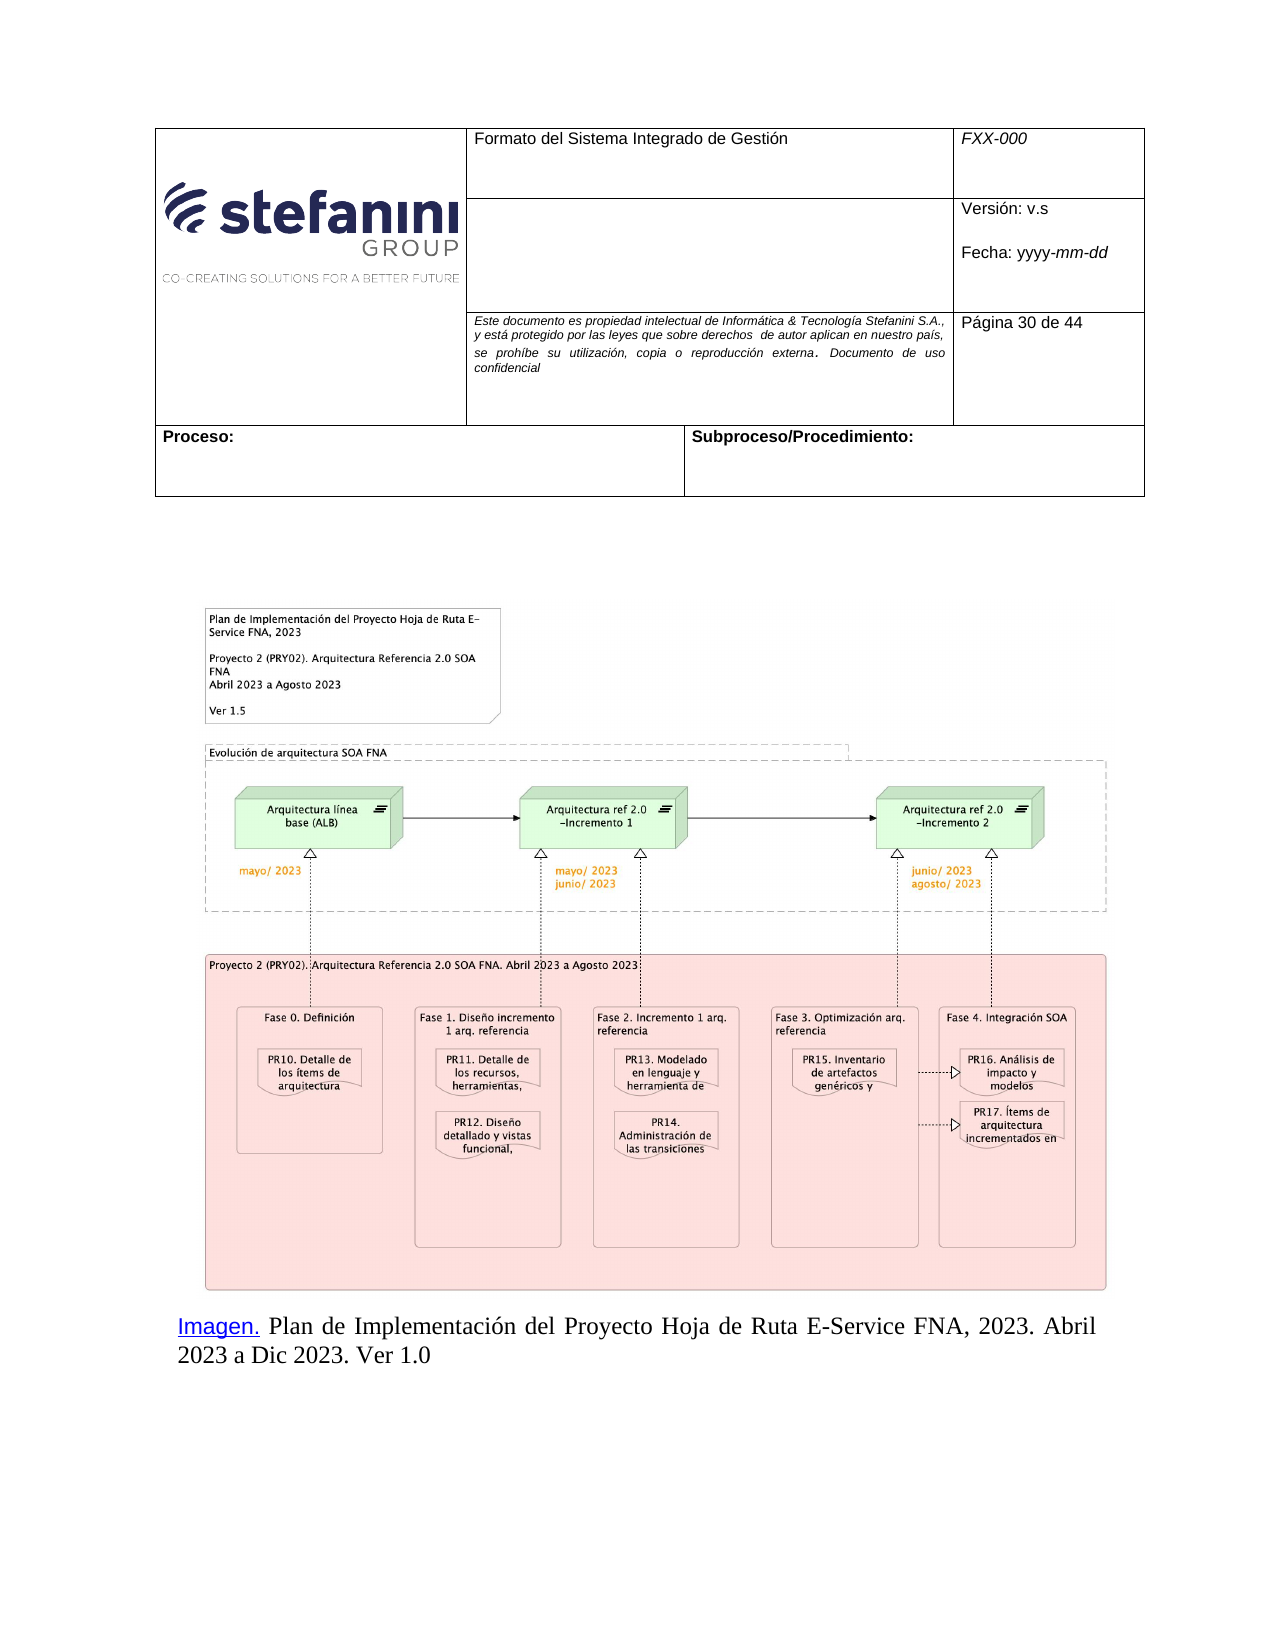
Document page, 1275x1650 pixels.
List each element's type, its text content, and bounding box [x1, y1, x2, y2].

text Imagen. Plan de Implementación del Proyecto Hoja de Ruta E-Service FNA, 2023. Abril 2023 a Dic 2023. Ver 1.0 [177, 1311, 1098, 1369]
picture [162, 182, 460, 286]
picture [196, 599, 1115, 1299]
